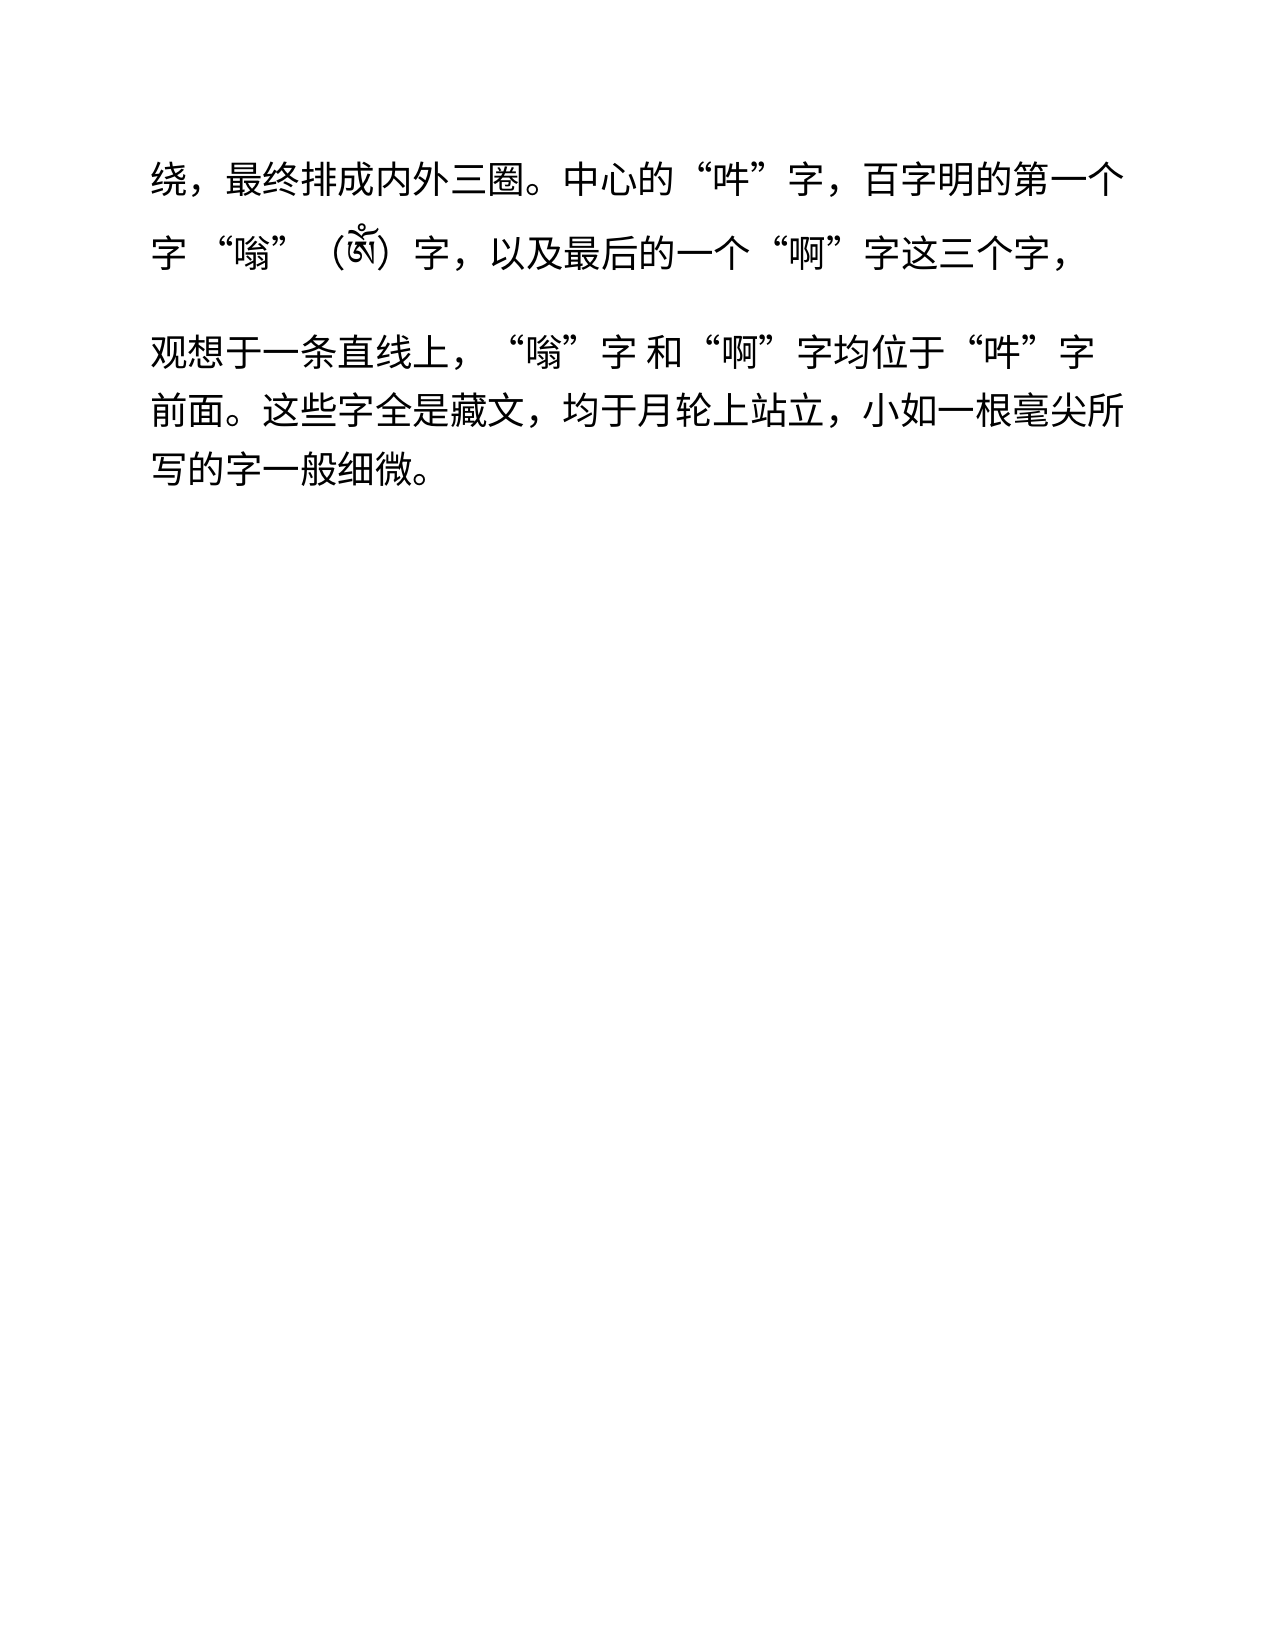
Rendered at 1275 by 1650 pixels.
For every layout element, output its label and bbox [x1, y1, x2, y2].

text [150, 150, 1125, 494]
